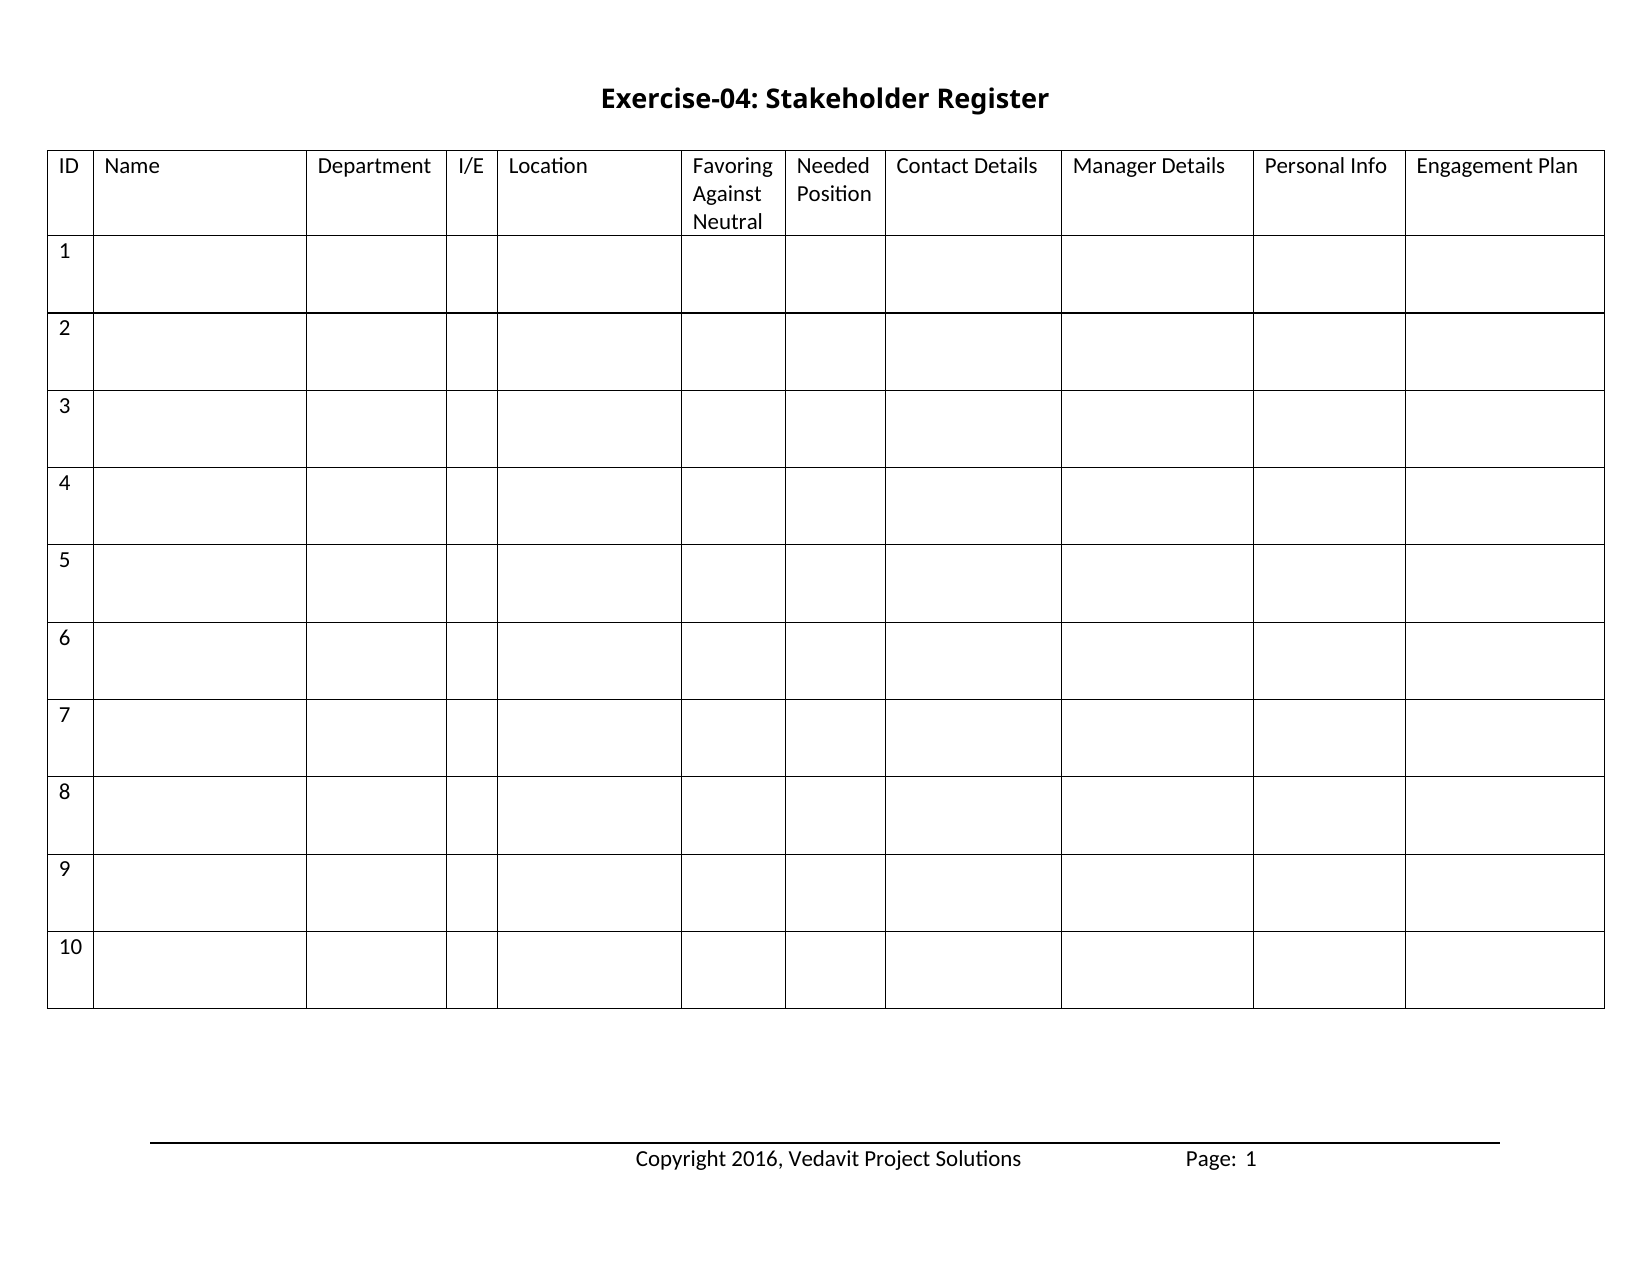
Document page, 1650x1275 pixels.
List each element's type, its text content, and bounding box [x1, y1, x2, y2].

table_cell [498, 314, 681, 390]
table_cell [1062, 623, 1253, 699]
table_cell [94, 932, 306, 1008]
table_cell [1406, 855, 1604, 931]
table_cell [1254, 700, 1405, 776]
table_cell [1062, 236, 1253, 312]
table_cell [886, 545, 1061, 622]
table_header Department [307, 151, 446, 235]
table_header Personal Info [1254, 151, 1405, 235]
table_cell [447, 855, 497, 931]
table_cell [886, 236, 1061, 312]
table_cell [682, 777, 785, 853]
table_cell [1406, 777, 1604, 853]
table_cell [94, 314, 306, 390]
table_cell [682, 855, 785, 931]
table_cell [786, 314, 885, 390]
table_cell 3 [48, 391, 93, 467]
table_cell [886, 391, 1061, 467]
table_cell [307, 623, 446, 699]
table_cell [307, 777, 446, 853]
table_cell 7 [48, 700, 93, 776]
table_cell [307, 236, 446, 312]
table_cell [1254, 314, 1405, 390]
table_cell [786, 545, 885, 622]
table_cell [1254, 468, 1405, 544]
table_cell [682, 545, 785, 622]
table_cell [498, 855, 681, 931]
table_cell [1406, 700, 1604, 776]
table_cell [1254, 545, 1405, 622]
table_cell [1062, 932, 1253, 1008]
table_cell [447, 623, 497, 699]
table_cell [1062, 314, 1253, 390]
table_cell [1406, 314, 1604, 390]
table_cell [886, 777, 1061, 853]
table_cell [498, 623, 681, 699]
table_cell [682, 314, 785, 390]
table_cell [886, 314, 1061, 390]
table_cell [786, 468, 885, 544]
table_cell [1062, 855, 1253, 931]
table_cell [498, 391, 681, 467]
table_cell [786, 700, 885, 776]
table_cell [447, 932, 497, 1008]
table_cell [447, 314, 497, 390]
table_cell [886, 468, 1061, 544]
table_cell [886, 855, 1061, 931]
table_cell 9 [48, 855, 93, 931]
table_cell [1254, 932, 1405, 1008]
table_cell [1406, 468, 1604, 544]
table_cell [1254, 777, 1405, 853]
table_cell [786, 855, 885, 931]
table_header Location [498, 151, 681, 235]
table_cell [1254, 236, 1405, 312]
table_cell 2 [48, 314, 93, 390]
table_cell [1406, 623, 1604, 699]
table_cell [498, 932, 681, 1008]
table_cell 6 [48, 623, 93, 699]
table_cell [786, 391, 885, 467]
table_cell [307, 700, 446, 776]
table_cell 5 [48, 545, 93, 622]
table_cell [94, 391, 306, 467]
table_cell [1062, 700, 1253, 776]
table_cell [498, 700, 681, 776]
table_cell [786, 932, 885, 1008]
table_cell [94, 623, 306, 699]
table_cell [94, 545, 306, 622]
table_cell [682, 932, 785, 1008]
table_cell [94, 468, 306, 544]
table_cell [786, 236, 885, 312]
table_cell 10 [48, 932, 93, 1008]
table_cell [1254, 623, 1405, 699]
table_cell [447, 700, 497, 776]
table_cell [786, 623, 885, 699]
table_cell [682, 468, 785, 544]
table_cell [94, 236, 306, 312]
table_cell [1062, 468, 1253, 544]
table_cell [682, 391, 785, 467]
table_cell [1406, 545, 1604, 622]
table_cell [498, 777, 681, 853]
table_header Manager Details [1062, 151, 1253, 235]
table_cell [886, 700, 1061, 776]
table_cell [1062, 391, 1253, 467]
table_cell [498, 236, 681, 312]
table_cell [447, 236, 497, 312]
table_cell [307, 468, 446, 544]
table_cell [307, 855, 446, 931]
table_cell [447, 468, 497, 544]
table_cell [682, 236, 785, 312]
table_cell [447, 545, 497, 622]
table_cell [447, 391, 497, 467]
table_cell [886, 932, 1061, 1008]
table_cell [94, 700, 306, 776]
table_cell 8 [48, 777, 93, 853]
table_cell [1406, 391, 1604, 467]
table_header ID [48, 151, 93, 235]
table_cell [1406, 236, 1604, 312]
table_cell [786, 777, 885, 853]
table_cell [307, 314, 446, 390]
table_cell [682, 700, 785, 776]
table_cell [498, 545, 681, 622]
table_header I/E [447, 151, 497, 235]
table_cell [886, 623, 1061, 699]
table_cell [1062, 777, 1253, 853]
table_cell [1254, 391, 1405, 467]
table_cell [94, 777, 306, 853]
table_cell [682, 623, 785, 699]
table_cell [1406, 932, 1604, 1008]
table_cell [447, 777, 497, 853]
table_cell 1 [48, 236, 93, 312]
table_cell [307, 545, 446, 622]
table_header Favoring Against Neutral [682, 151, 785, 235]
table_cell [307, 391, 446, 467]
table_cell [498, 468, 681, 544]
table_cell 4 [48, 468, 93, 544]
table_cell [94, 855, 306, 931]
table_header Contact Details [886, 151, 1061, 235]
table_header Name [94, 151, 306, 235]
table_cell [1254, 855, 1405, 931]
table_header Needed Position [786, 151, 885, 235]
table_cell [1062, 545, 1253, 622]
table_cell [307, 932, 446, 1008]
table_header Engagement Plan [1406, 151, 1604, 235]
